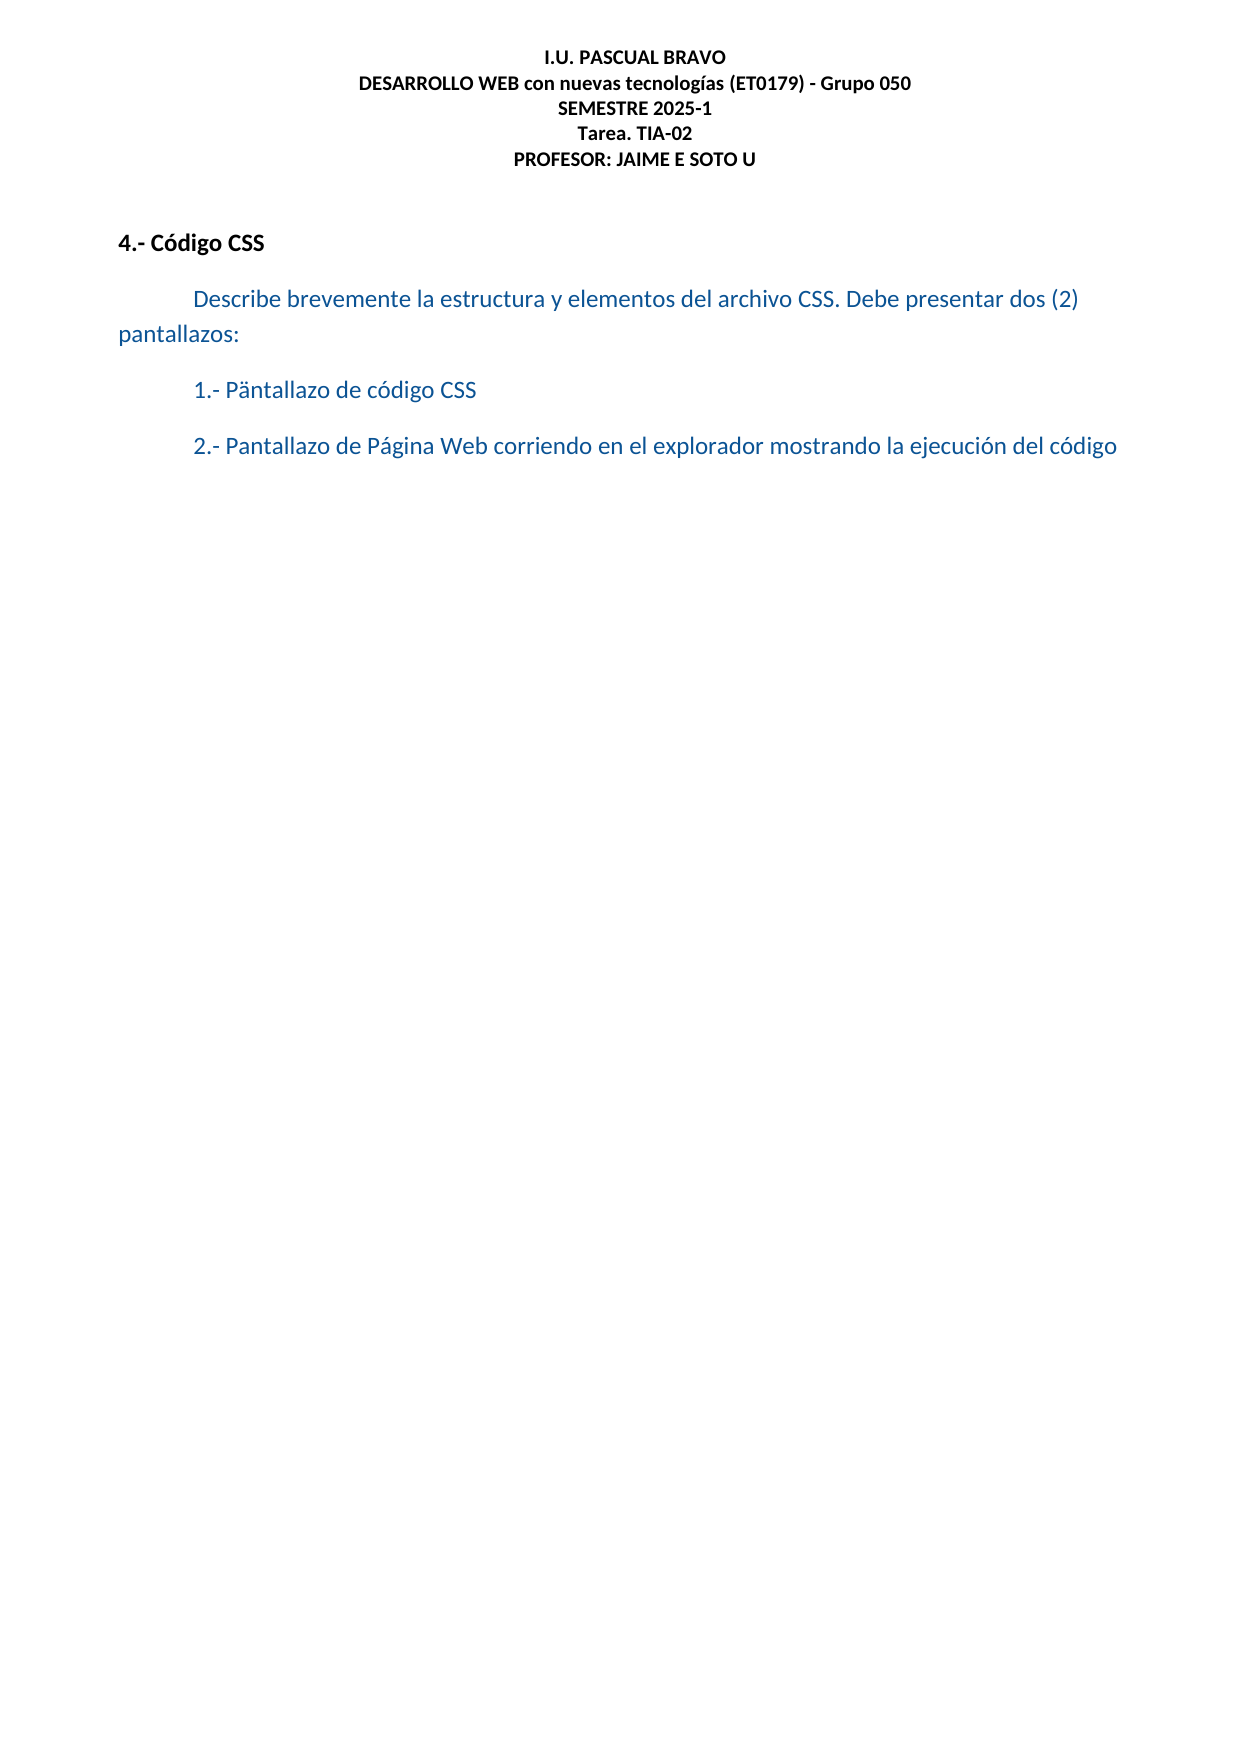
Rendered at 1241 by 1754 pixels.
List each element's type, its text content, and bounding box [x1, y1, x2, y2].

text 4.- Código CSS [118, 227, 1152, 258]
text 2.- Pantallazo de Página Web corriendo en el explorador mostrando la ejecución del código [193, 430, 1152, 460]
text 1.- Päntallazo de código CSS [193, 374, 1152, 404]
text Describe brevemente la estructura y elementos del archivo CSS. Debe presentar dos (2) pantallazos: [118, 283, 1152, 349]
